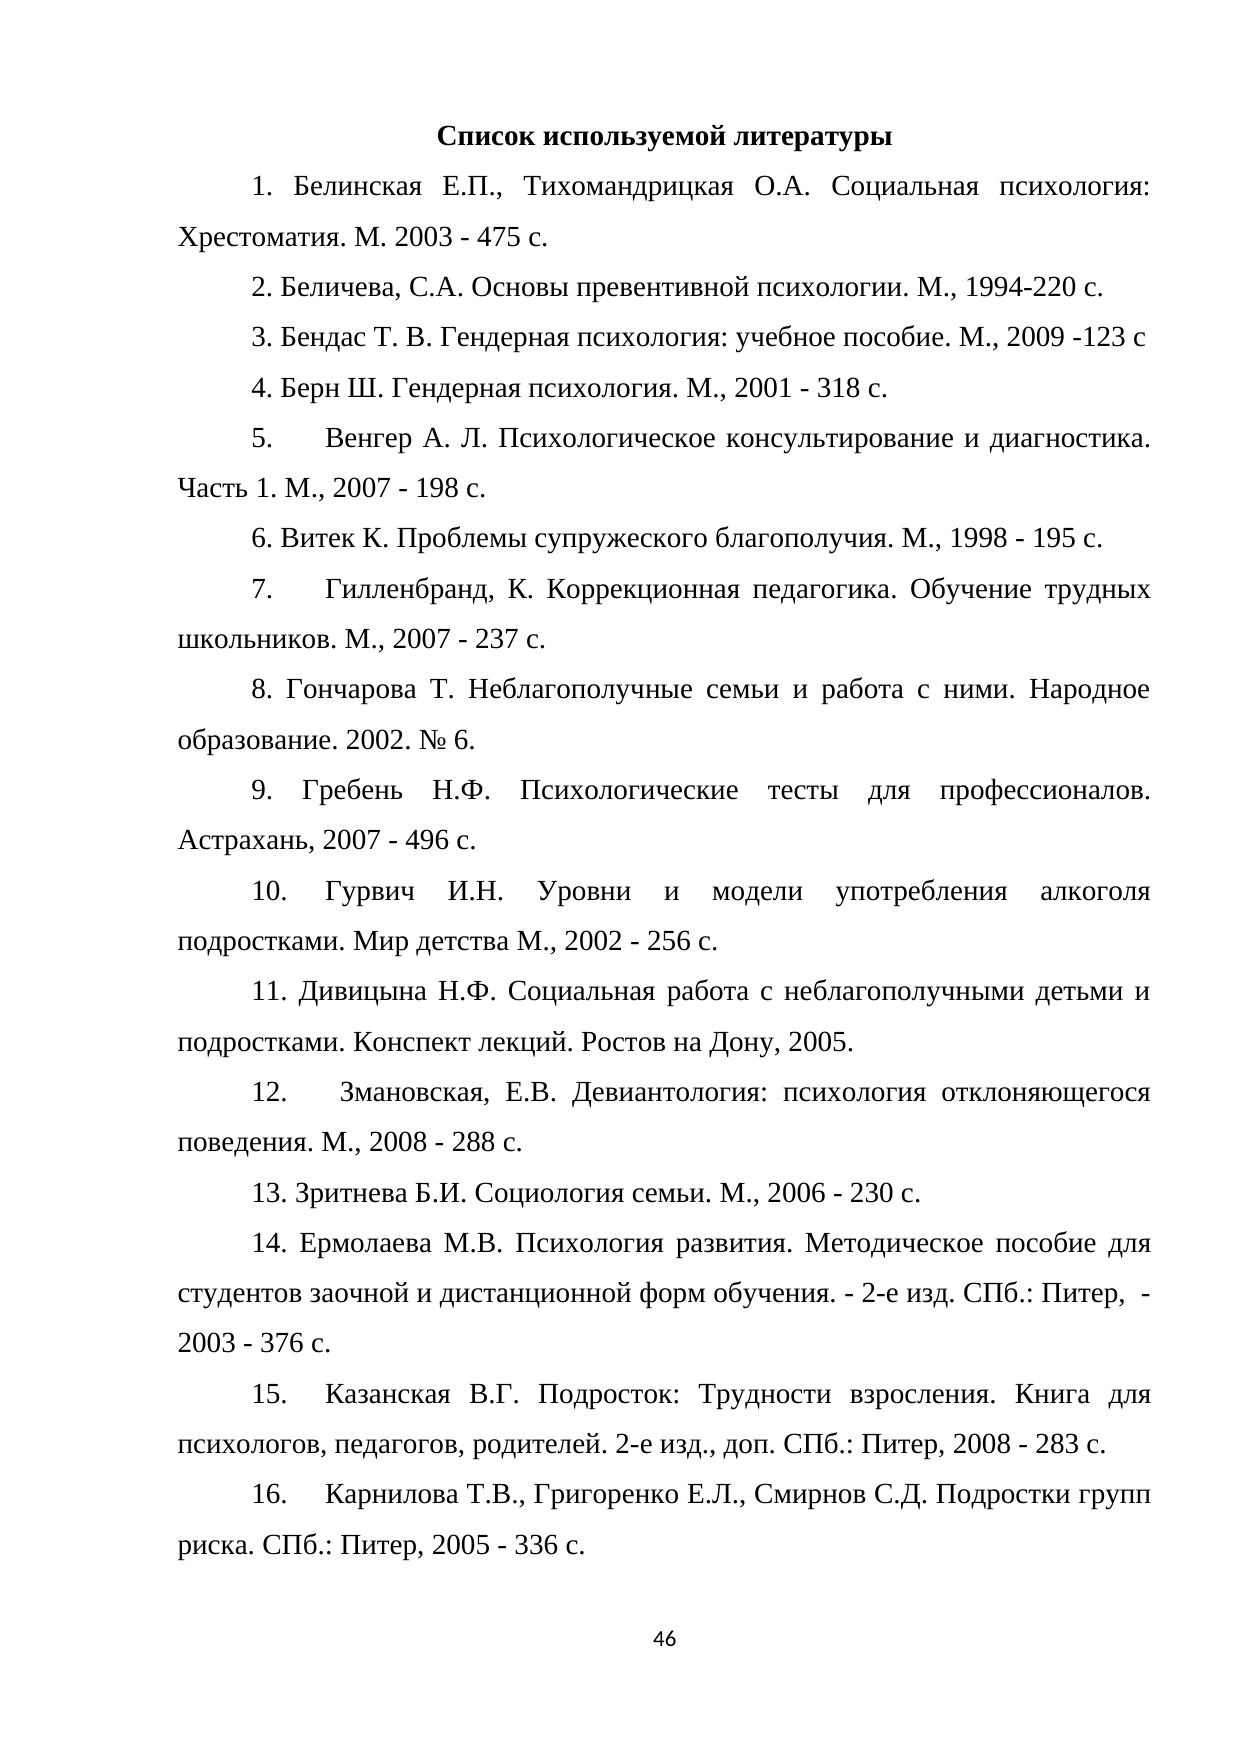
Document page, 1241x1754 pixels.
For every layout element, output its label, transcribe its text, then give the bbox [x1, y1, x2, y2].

text 5. Венгер А. Л. Психологическое консультирование и диагностика. Часть 1. М., 2007 - 198 с. [177, 420, 1152, 504]
text 2. Беличева, С.А. Основы превентивной психологии. М., 1994-220 с. [177, 269, 1152, 303]
text 7. Гилленбранд, К. Коррекционная педагогика. Обучение трудных школьников. М., 2007 - 237 с. [177, 571, 1152, 655]
text 10. Гурвич И.Н. Уровни и модели употребления алкоголя подростками. Мир детства М., 2002 - 256 с. [177, 873, 1152, 957]
text 4. Берн Ш. Гендерная психология. М., 2001 - 318 с. [177, 370, 1152, 403]
text 6. Витек К. Проблемы супружеского благополучия. М., 1998 - 195 с. [177, 521, 1152, 554]
text 13. Зритнева Б.И. Социология семьи. М., 2006 - 230 с. [177, 1175, 1152, 1208]
text 3. Бендас Т. В. Гендерная психология: учебное пособие. М., 2009 -123 с [177, 319, 1152, 353]
text 1. Белинская Е.П., Тихомандрицкая О.А. Социальная психология: Хрестоматия. М. 2003 - 475 с. [177, 168, 1152, 252]
text 16. Карнилова Т.В., Григоренко Е.Л., Смирнов С.Д. Подростки групп риска. СПб.: Питер, 2005 - 336 с. [177, 1477, 1152, 1560]
text 14. Ермолаева М.В. Психология развития. Методическое пособие для студентов заочной и дистанционной форм обучения. - 2-е изд. СПб.: Питер, - 2003 - 376 с. [177, 1225, 1152, 1359]
text 8. Гончарова Т. Неблагополучные семьи и работа с ними. Народное образование. 2002. № 6. [177, 672, 1152, 755]
text 9. Гребень Н.Ф. Психологические тесты для профессионалов. Астрахань, 2007 - 496 с. [177, 772, 1152, 856]
text 15. Казанская В.Г. Подросток: Трудности взросления. Книга для психологов, педагогов, родителей. 2-е изд., доп. СПб.: Питер, 2008 - 283 с. [177, 1376, 1152, 1460]
text 12. Змановская, Е.В. Девиантология: психология отклоняющегося поведения. М., 2008 - 288 с. [177, 1074, 1152, 1158]
text 11. Дивицына Н.Ф. Социальная работа с неблагополучными детьми и подростками. Конспект лекций. Ростов на Дону, 2005. [177, 973, 1152, 1057]
text Список используемой литературы [177, 118, 1152, 152]
